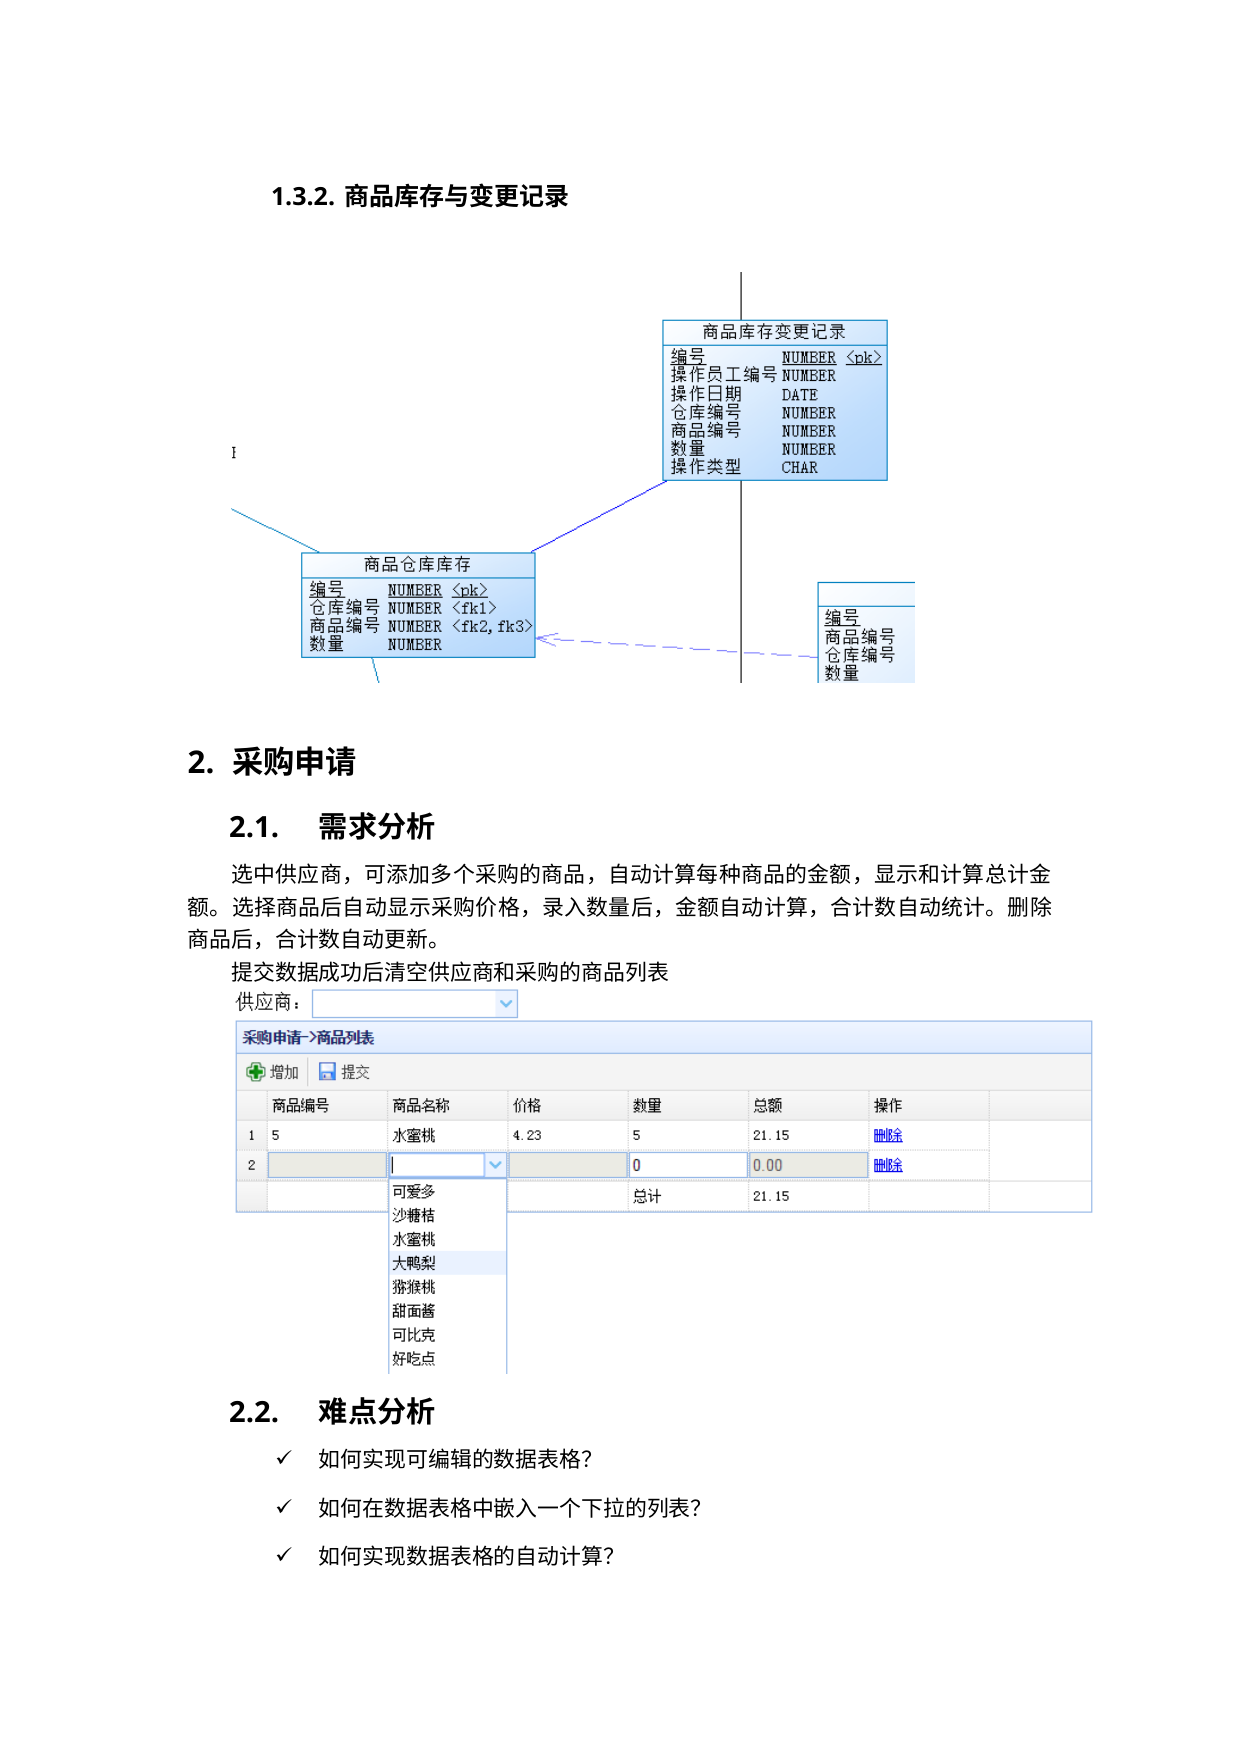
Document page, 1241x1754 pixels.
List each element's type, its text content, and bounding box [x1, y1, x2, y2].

list 如何在数据表格中嵌入一个下拉的列表？ [275, 1490, 1053, 1523]
text 提交数据成功后清空供应商和采购的商品列表 [187, 954, 1053, 987]
text 采购申请 [187, 727, 1053, 792]
list 如何实现数据表格的自动计算？ [275, 1539, 1053, 1571]
text 商品库存与变更记录 [271, 162, 1053, 227]
picture [231, 272, 915, 683]
text 难点分析 [229, 1377, 1053, 1442]
picture [231, 987, 1096, 1374]
list 如何实现可编辑的数据表格？ [275, 1442, 1053, 1474]
text 选中供应商，可添加多个采购的商品，自动计算每种商品的金额，显示和计算总计金额。选择商品后自动显示采购价格，录入数量后，金额自动计算，合计数自动统计。删除商品后，合计数自动更新。 [187, 857, 1053, 954]
text 需求分析 [229, 792, 1053, 857]
